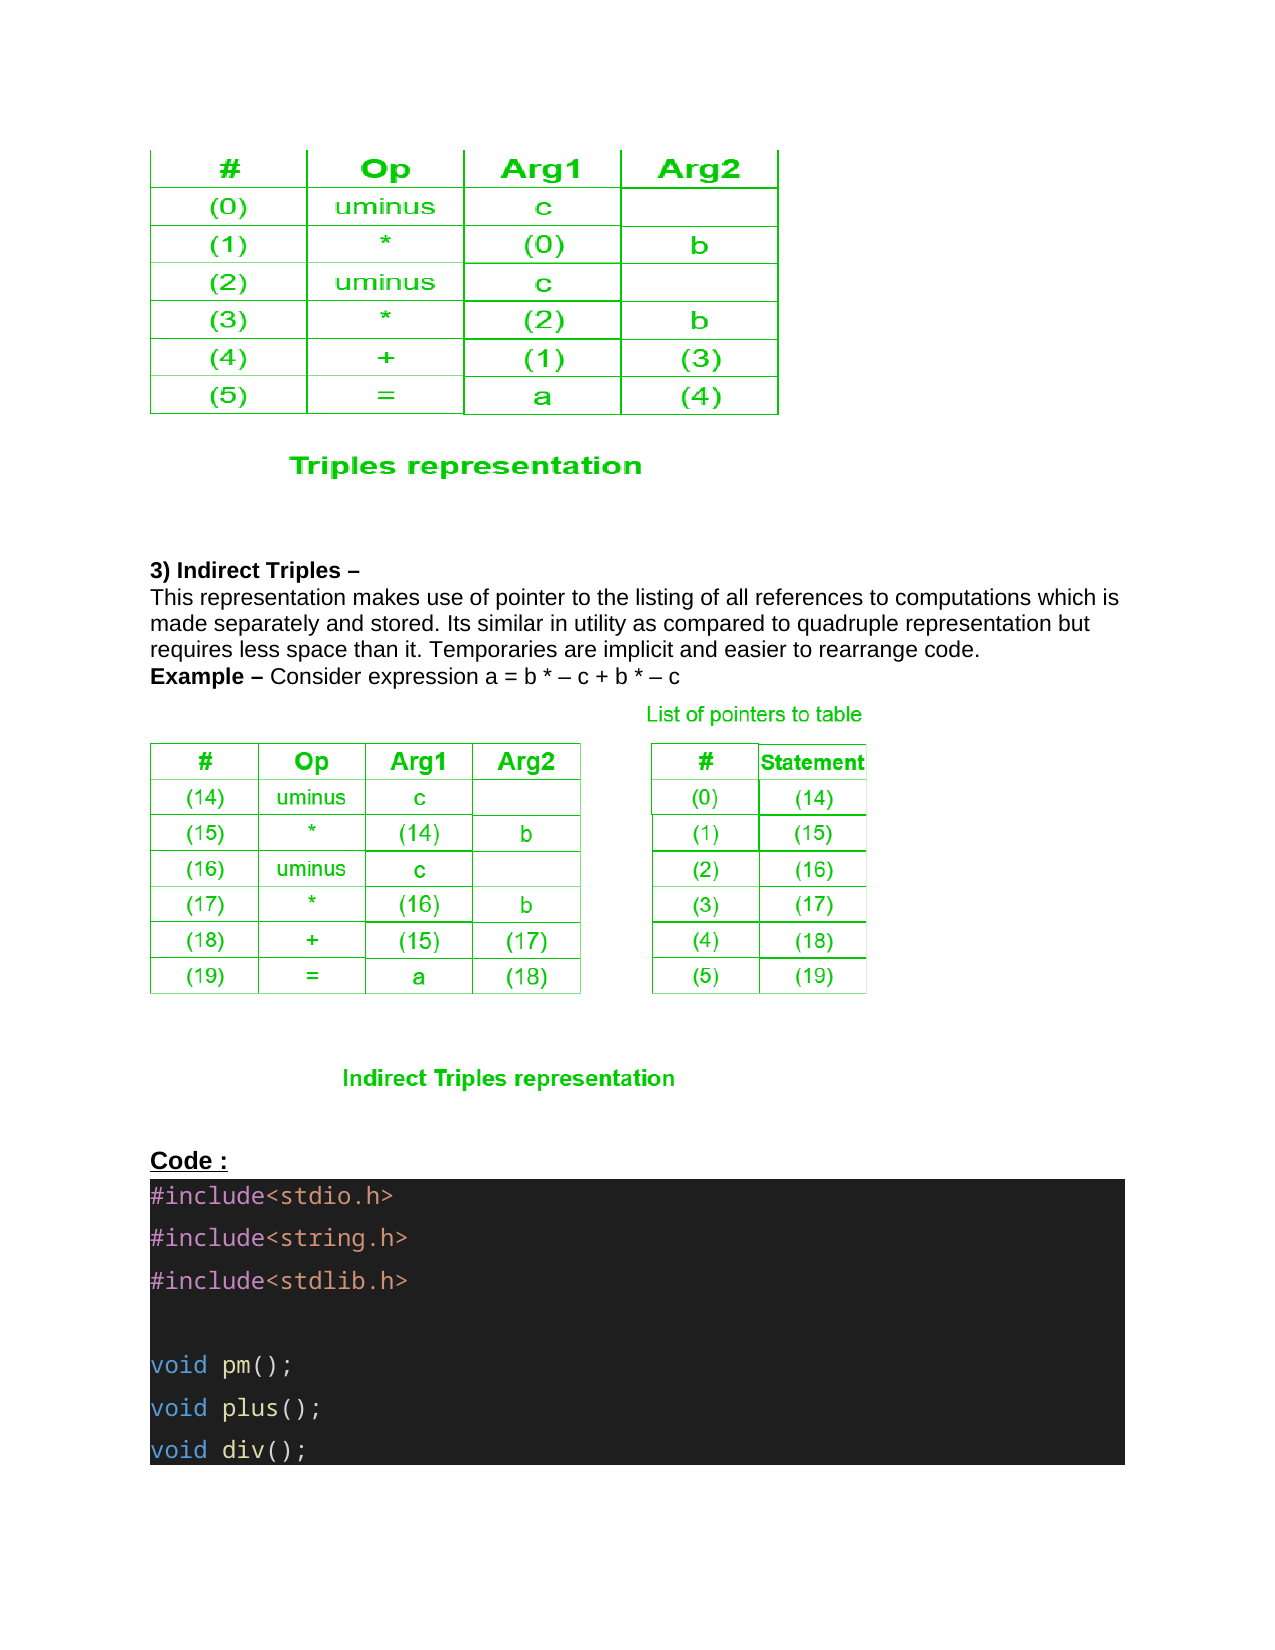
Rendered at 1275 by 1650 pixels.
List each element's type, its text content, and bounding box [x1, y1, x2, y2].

text #include<stdio.h> [150, 1179, 1125, 1211]
text 3) Indirect Triples – This representation makes use of pointer to the listing of all references to computations which is made separately and stored. Its similar in utility as compared to quadruple representation but requires less space than it. Temporaries are implicit and easier to rearrange code. [150, 557, 1125, 663]
text void div(); [150, 1433, 1125, 1465]
text Code : [150, 1146, 1125, 1174]
text #include<stdlib.h> [150, 1263, 1125, 1296]
text void plus(); [150, 1390, 1125, 1423]
text void pm(); [150, 1348, 1125, 1381]
text Example – Consider expression a = b * – c + b * – c [150, 663, 1125, 689]
text #include<string.h> [150, 1221, 1125, 1254]
